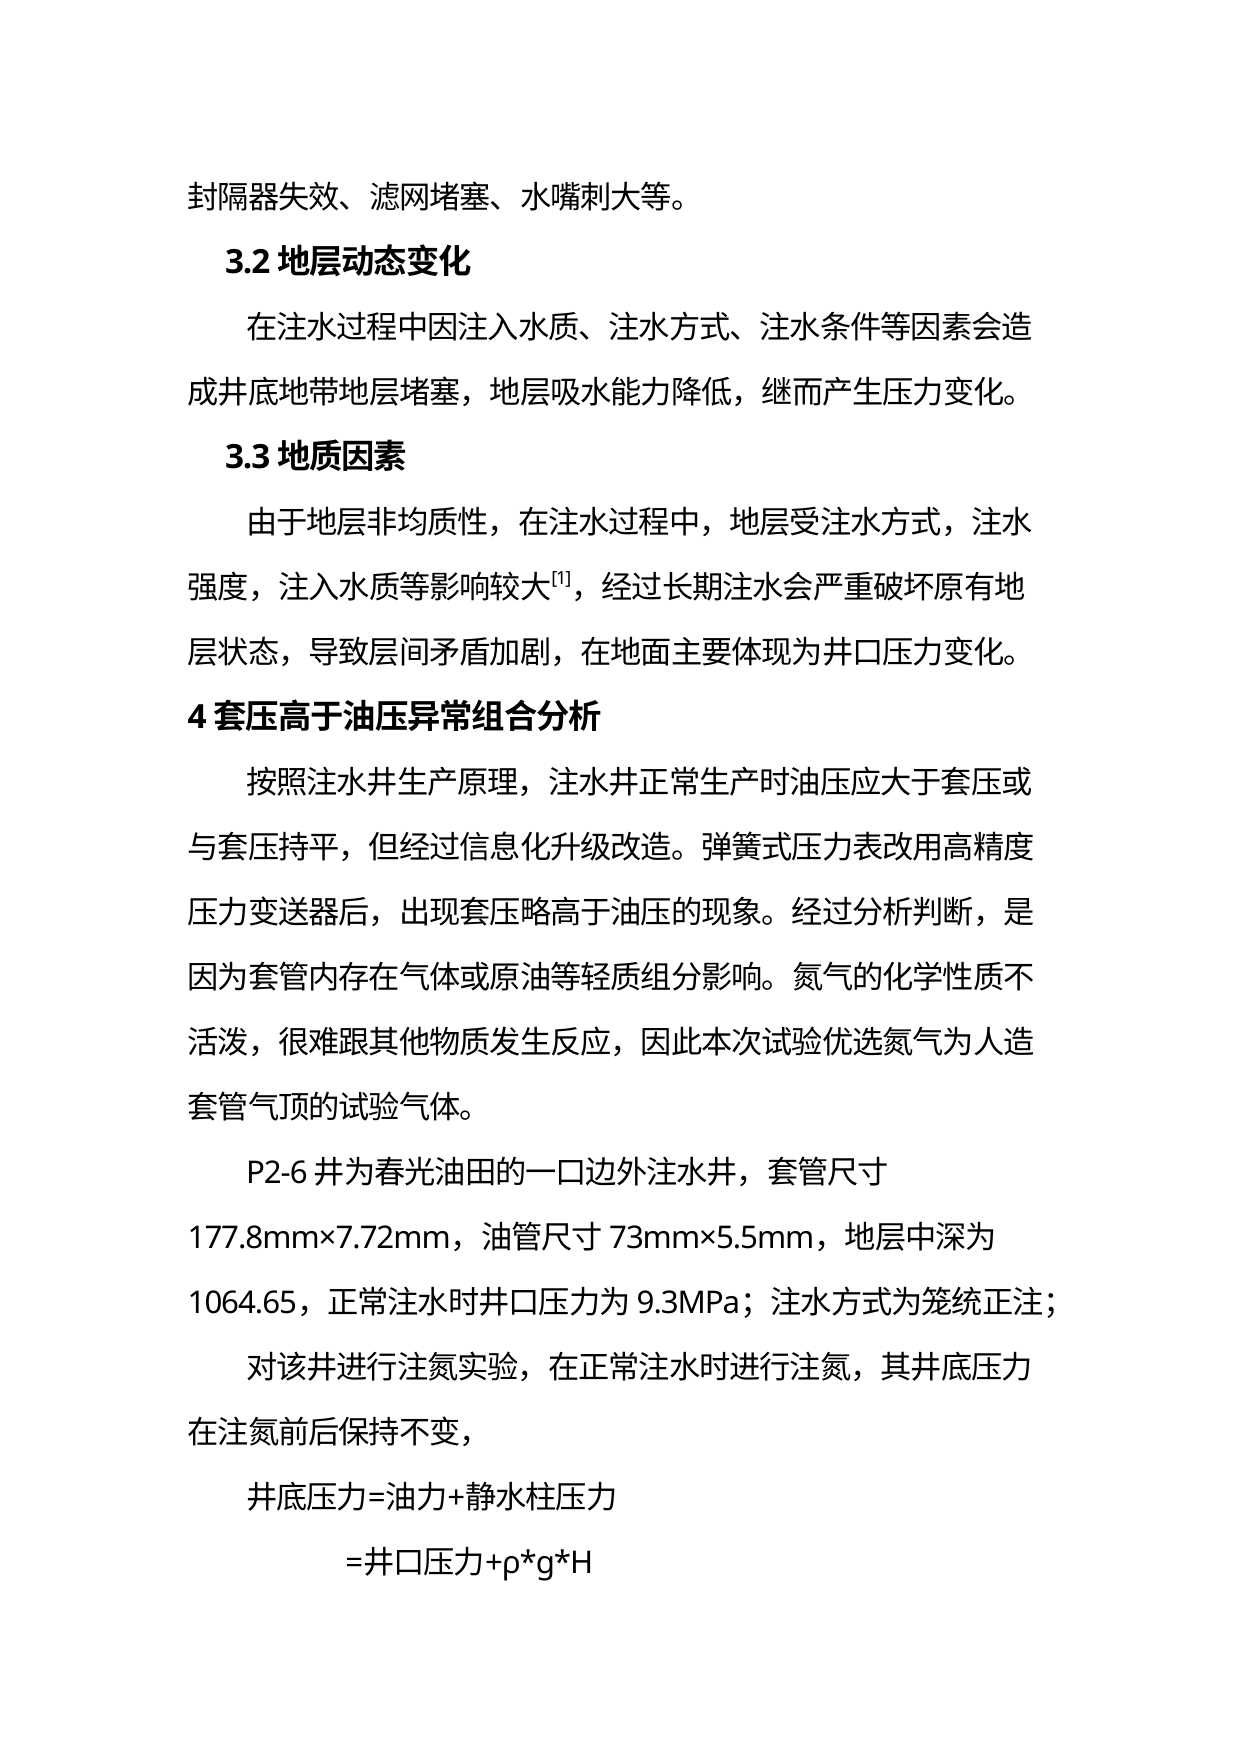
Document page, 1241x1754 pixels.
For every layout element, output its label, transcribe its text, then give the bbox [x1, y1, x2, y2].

list 3.3地质因素 [225, 422, 1053, 487]
text 按照注水井生产原理，注水井正常生产时油压应大于套压或与套压持平，但经过信息化升级改造。弹簧式压力表改用高精度压力变送器后，出现套压略高于油压的现象。经过分析判断，是因为套管内存在气体或原油等轻质组分影响。氮气的化学性质不活泼，很难跟其他物质发生反应，因此本次试验优选氮气为人造套管气顶的试验气体。 [187, 747, 1053, 1137]
text P2-6井为春光油田的一口边外注水井，套管尺寸177.8mm×7.72mm，油管尺寸73mm×5.5mm，地层中深为1064.65，正常注水时井口压力为9.3MPa；注水方式为笼统正注； [187, 1137, 1053, 1332]
text 在注水过程中因注入水质、注水方式、注水条件等因素会造成井底地带地层堵塞，地层吸水能力降低，继而产生压力变化。 [187, 292, 1053, 422]
text 由于地层非均质性，在注水过程中，地层受注水方式，注水强度，注入水质等影响较大[1]，经过长期注水会严重破坏原有地层状态，导致层间矛盾加剧，在地面主要体现为井口压力变化。 [187, 487, 1053, 682]
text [187, 162, 1053, 227]
text =井口压力+ρ*g*H [187, 1527, 1053, 1592]
text 井底压力=油力+静水柱压力 [187, 1462, 1053, 1527]
text 对该井进行注氮实验，在正常注水时进行注氮，其井底压力在注氮前后保持不变， [187, 1332, 1053, 1462]
text 4套压高于油压异常组合分析 [187, 682, 1053, 747]
list 3.2地层动态变化 [225, 227, 1053, 292]
